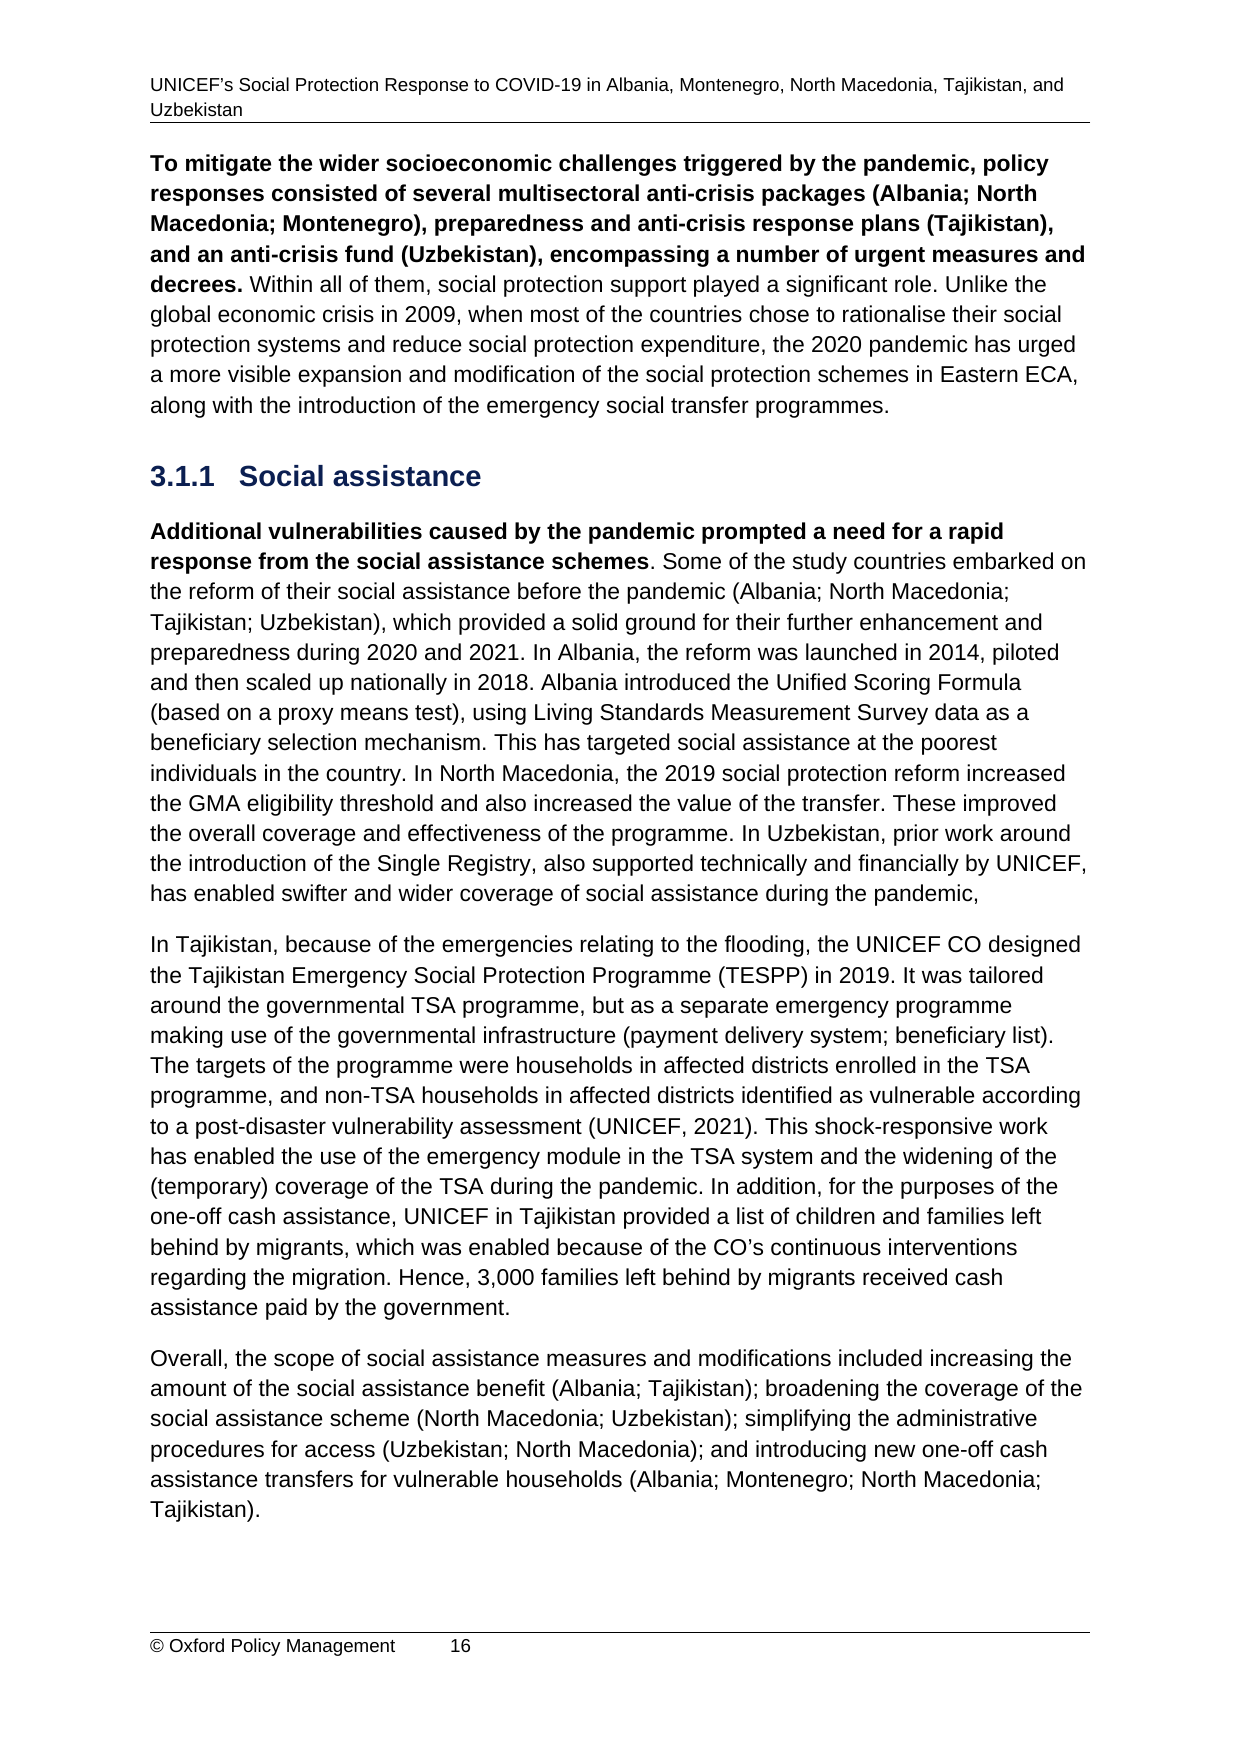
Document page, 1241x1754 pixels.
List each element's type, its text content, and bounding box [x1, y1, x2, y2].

subtitle Social assistance [150, 459, 1090, 493]
text Overall, the scope of social assistance measures and modifications included increasing the amount of the social assistance benefit (Albania; Tajikistan); broadening the coverage of the social assistance scheme (North Macedonia; Uzbekistan); simplifying the administrative procedures for access (Uzbekistan; North Macedonia); and introducing new one-off cash assistance transfers for vulnerable households (Albania; Montenegro; North Macedonia; Tajikistan). [150, 1345, 1090, 1522]
text To mitigate the wider socioeconomic challenges triggered by the pandemic, policy responses consisted of several multisectoral anti-crisis packages (Albania; North Macedonia; Montenegro), preparedness and anti-crisis response plans (Tajikistan), and an anti-crisis fund (Uzbekistan), encompassing a number of urgent measures and decrees. Within all of them, social protection support played a significant role. Unlike the global economic crisis in 2009, when most of the countries chose to rationalise their social protection systems and reduce social protection expenditure, the 2020 pandemic has urged a more visible expansion and modification of the social protection schemes in Eastern ECA, along with the introduction of the emergency social transfer programmes. [150, 150, 1090, 418]
text In Tajikistan, because of the emergencies relating to the flooding, the UNICEF CO designed the Tajikistan Emergency Social Protection Programme (TESPP) in 2019. It was tailored around the governmental TSA programme, but as a separate emergency programme making use of the governmental infrastructure (payment delivery system; beneficiary list). The targets of the programme were households in affected districts enrolled in the TSA programme, and non-TSA households in affected districts identified as vulnerable according to a post-disaster vulnerability assessment (UNICEF, 2021). This shock-responsive work has enabled the use of the emergency module in the TSA system and the widening of the (temporary) coverage of the TSA during the pandemic. In addition, for the purposes of the one-off cash assistance, UNICEF in Tajikistan provided a list of children and families left behind by migrants, which was enabled because of the CO’s continuous interventions regarding the migration. Hence, 3,000 families left behind by migrants received cash assistance paid by the government. [150, 931, 1090, 1320]
text Additional vulnerabilities caused by the pandemic prompted a need for a rapid response from the social assistance schemes. Some of the study countries embarked on the reform of their social assistance before the pandemic (Albania; North Macedonia; Tajikistan; Uzbekistan), which provided a solid ground for their further enhancement and preparedness during 2020 and 2021. In Albania, the reform was launched in 2014, piloted and then scaled up nationally in 2018. Albania introduced the Unified Scoring Formula (based on a proxy means test), using Living Standards Measurement Survey data as a beneficiary selection mechanism. This has targeted social assistance at the poorest individuals in the country. In North Macedonia, the 2019 social protection reform increased the GMA eligibility threshold and also increased the value of the transfer. These improved the overall coverage and effectiveness of the programme. In Uzbekistan, prior work around the introduction of the Single Registry, also supported technically and financially by UNICEF, has enabled swifter and wider coverage of social assistance during the pandemic, [150, 518, 1090, 907]
